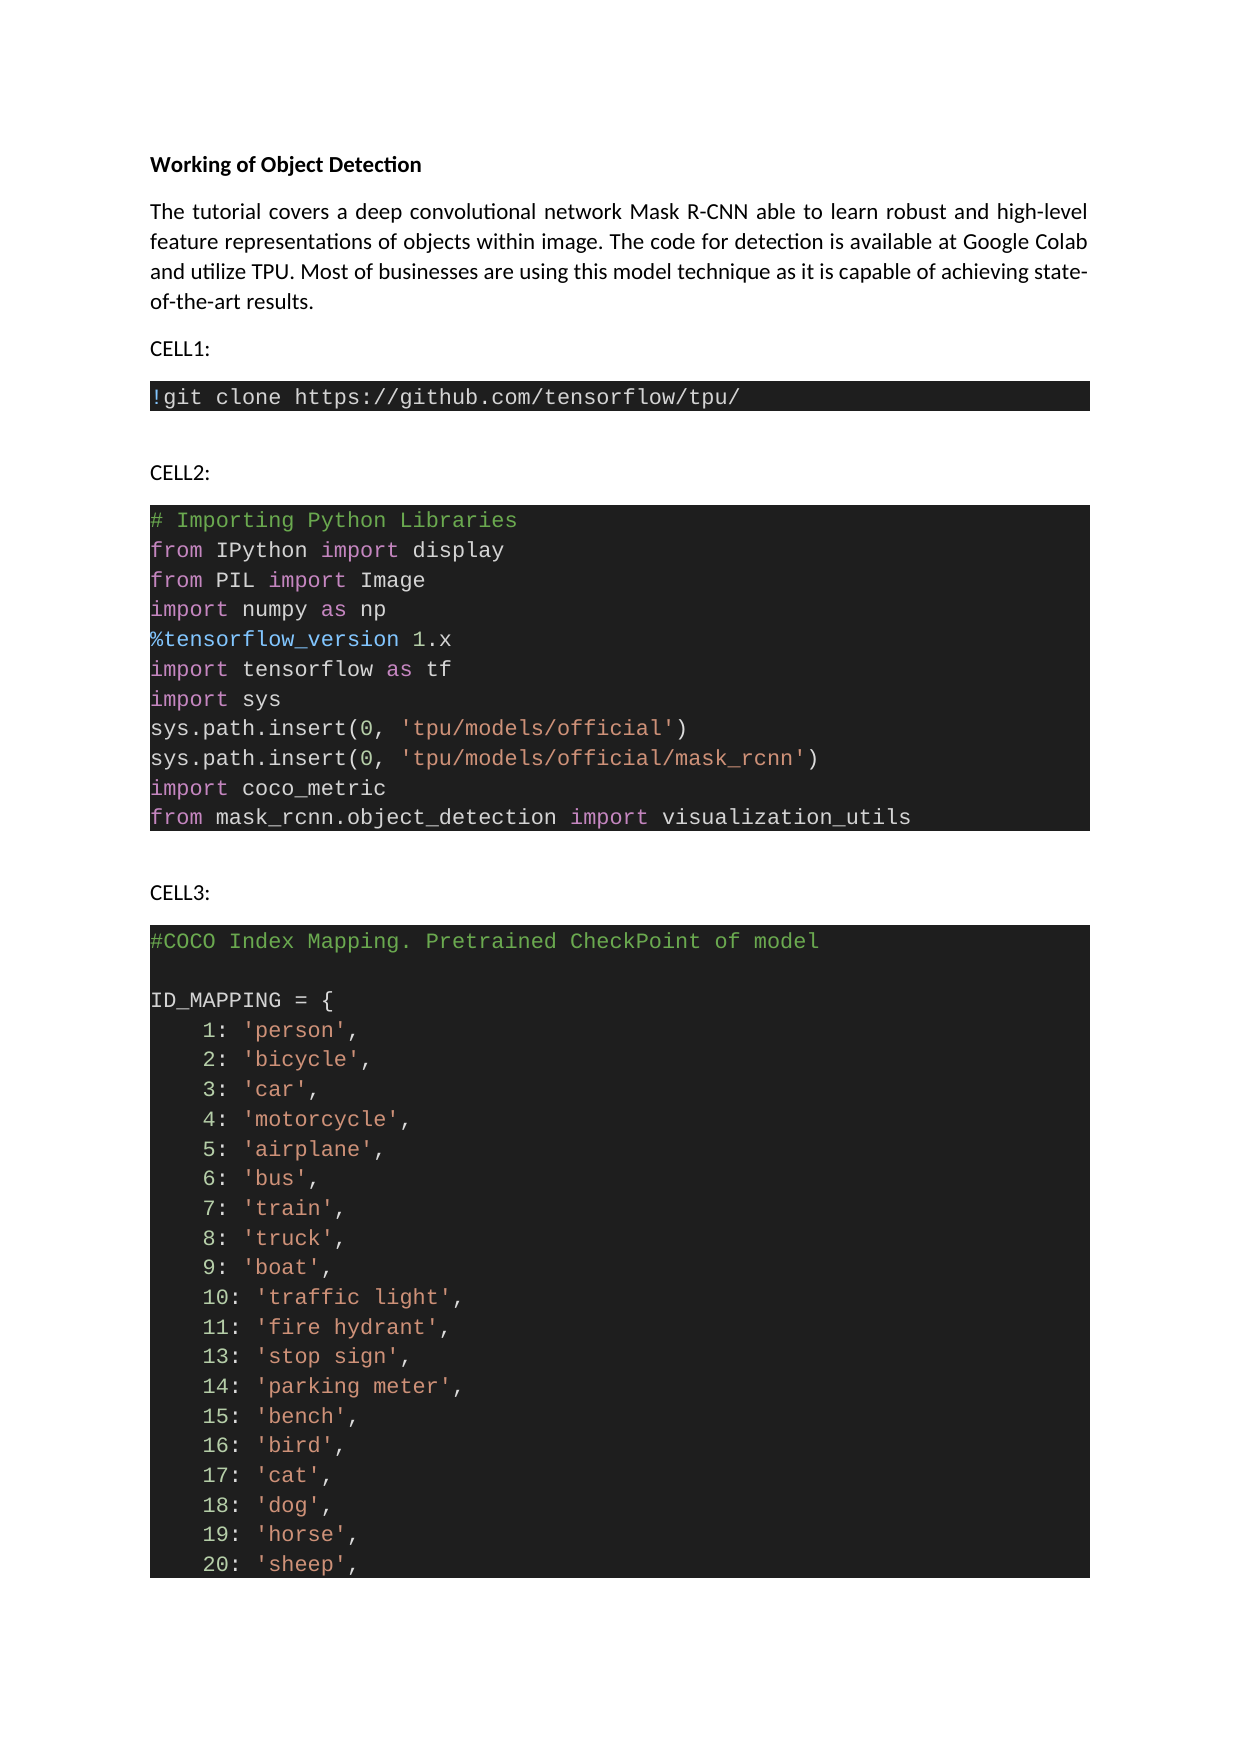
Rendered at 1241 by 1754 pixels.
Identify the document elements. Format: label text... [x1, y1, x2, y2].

text 3: 'car', [150, 1073, 1090, 1103]
text !git clone https://github.com/tensorflow/tpu/ [150, 381, 1090, 411]
text from IPython import display [150, 534, 1090, 564]
text sys.path.insert(0, 'tpu/models/official') [150, 712, 1090, 742]
text 1: 'person', [150, 1014, 1090, 1044]
text 9: 'boat', [150, 1252, 1090, 1281]
text CELL3: [150, 878, 1090, 906]
text CELL1: [150, 334, 1090, 362]
text 11: 'fire hydrant', [150, 1311, 1090, 1341]
text from mask_rcnn.object_detection import visualization_utils [150, 802, 1090, 831]
text 5: 'airplane', [150, 1133, 1090, 1162]
text 6: 'bus', [150, 1162, 1090, 1192]
text 2: 'bicycle', [150, 1044, 1090, 1073]
text 4: 'motorcycle', [150, 1103, 1090, 1133]
text 13: 'stop sign', [150, 1341, 1090, 1370]
text 15: 'bench', [150, 1400, 1090, 1430]
text import coco_metric [150, 772, 1090, 802]
text 8: 'truck', [150, 1222, 1090, 1252]
text 16: 'bird', [150, 1430, 1090, 1459]
text import numpy as np [150, 594, 1090, 623]
text 20: 'sheep', [150, 1548, 1090, 1578]
text Working of Object Detection [150, 150, 1090, 178]
text sys.path.insert(0, 'tpu/models/official/mask_rcnn') [150, 742, 1090, 772]
text # Importing Python Libraries [150, 505, 1090, 534]
text 19: 'horse', [150, 1519, 1090, 1548]
text %tensorflow_version 1.x [150, 623, 1090, 653]
text 18: 'dog', [150, 1489, 1090, 1519]
text CELL2: [150, 458, 1090, 486]
text 14: 'parking meter', [150, 1370, 1090, 1400]
text ID_MAPPING = { [150, 984, 1090, 1014]
text #COCO Index Mapping. Pretrained CheckPoint of model [150, 925, 1090, 955]
text from PIL import Image [150, 564, 1090, 594]
text import tensorflow as tf [150, 653, 1090, 683]
text The tutorial covers a deep convolutional network Mask R-CNN able to learn robust and high-level feature representations of objects within image. The code for detection is available at Google Colab and utilize TPU. Most of businesses are using this model technique as it is capable of achieving state-of-the-art results. [150, 197, 1090, 316]
text 7: 'train', [150, 1192, 1090, 1222]
text 17: 'cat', [150, 1459, 1090, 1489]
text import sys [150, 683, 1090, 712]
text 10: 'traffic light', [150, 1281, 1090, 1311]
